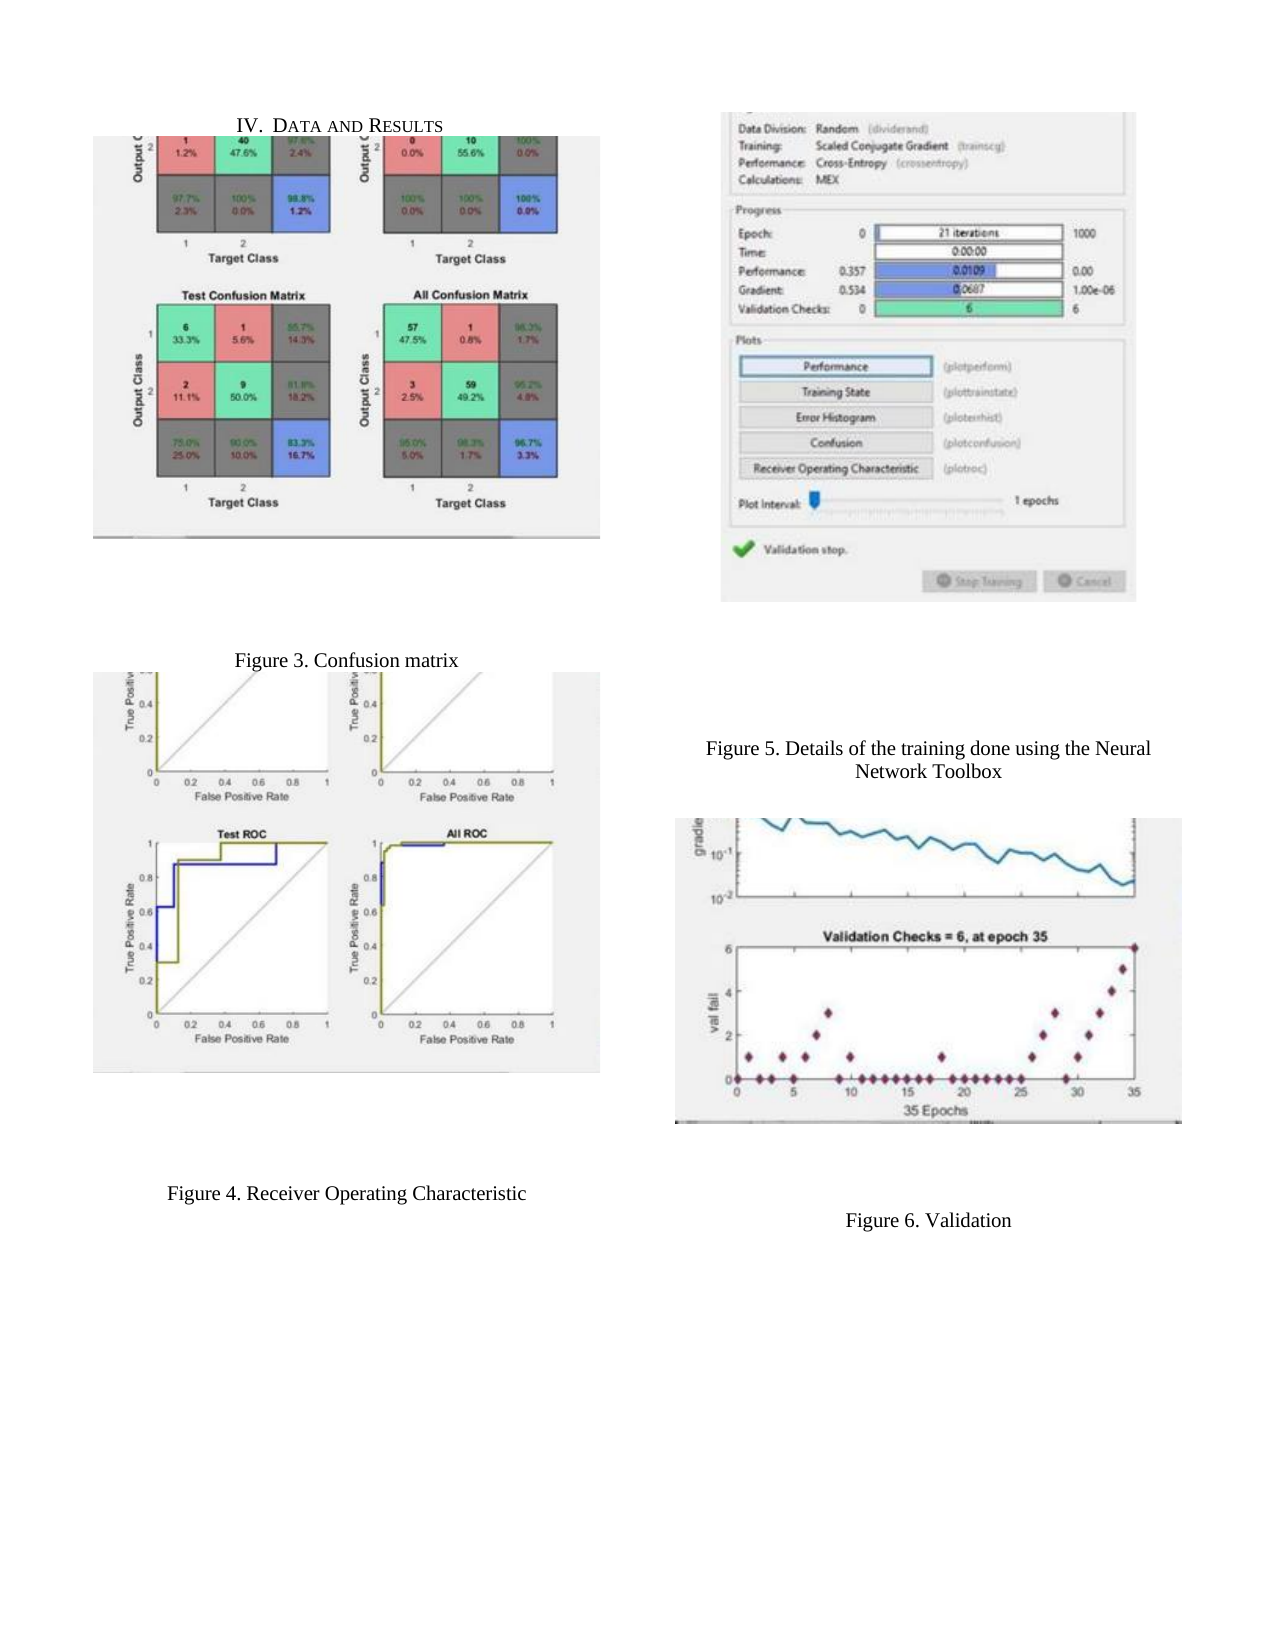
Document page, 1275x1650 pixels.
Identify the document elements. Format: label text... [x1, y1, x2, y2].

list Figure 4. Receiver Operating Characteristic [93, 1182, 600, 1228]
picture [720, 112, 1137, 602]
list Figure 6. Validation [675, 1209, 1182, 1232]
subtitle Data and Results [93, 112, 600, 136]
picture [93, 136, 600, 539]
list Figure 3. Confusion matrix [93, 650, 600, 672]
picture [93, 672, 600, 1073]
list Figure 5. Details of the training done using the Neural Network Toolbox [675, 737, 1182, 783]
picture [675, 818, 1182, 1124]
